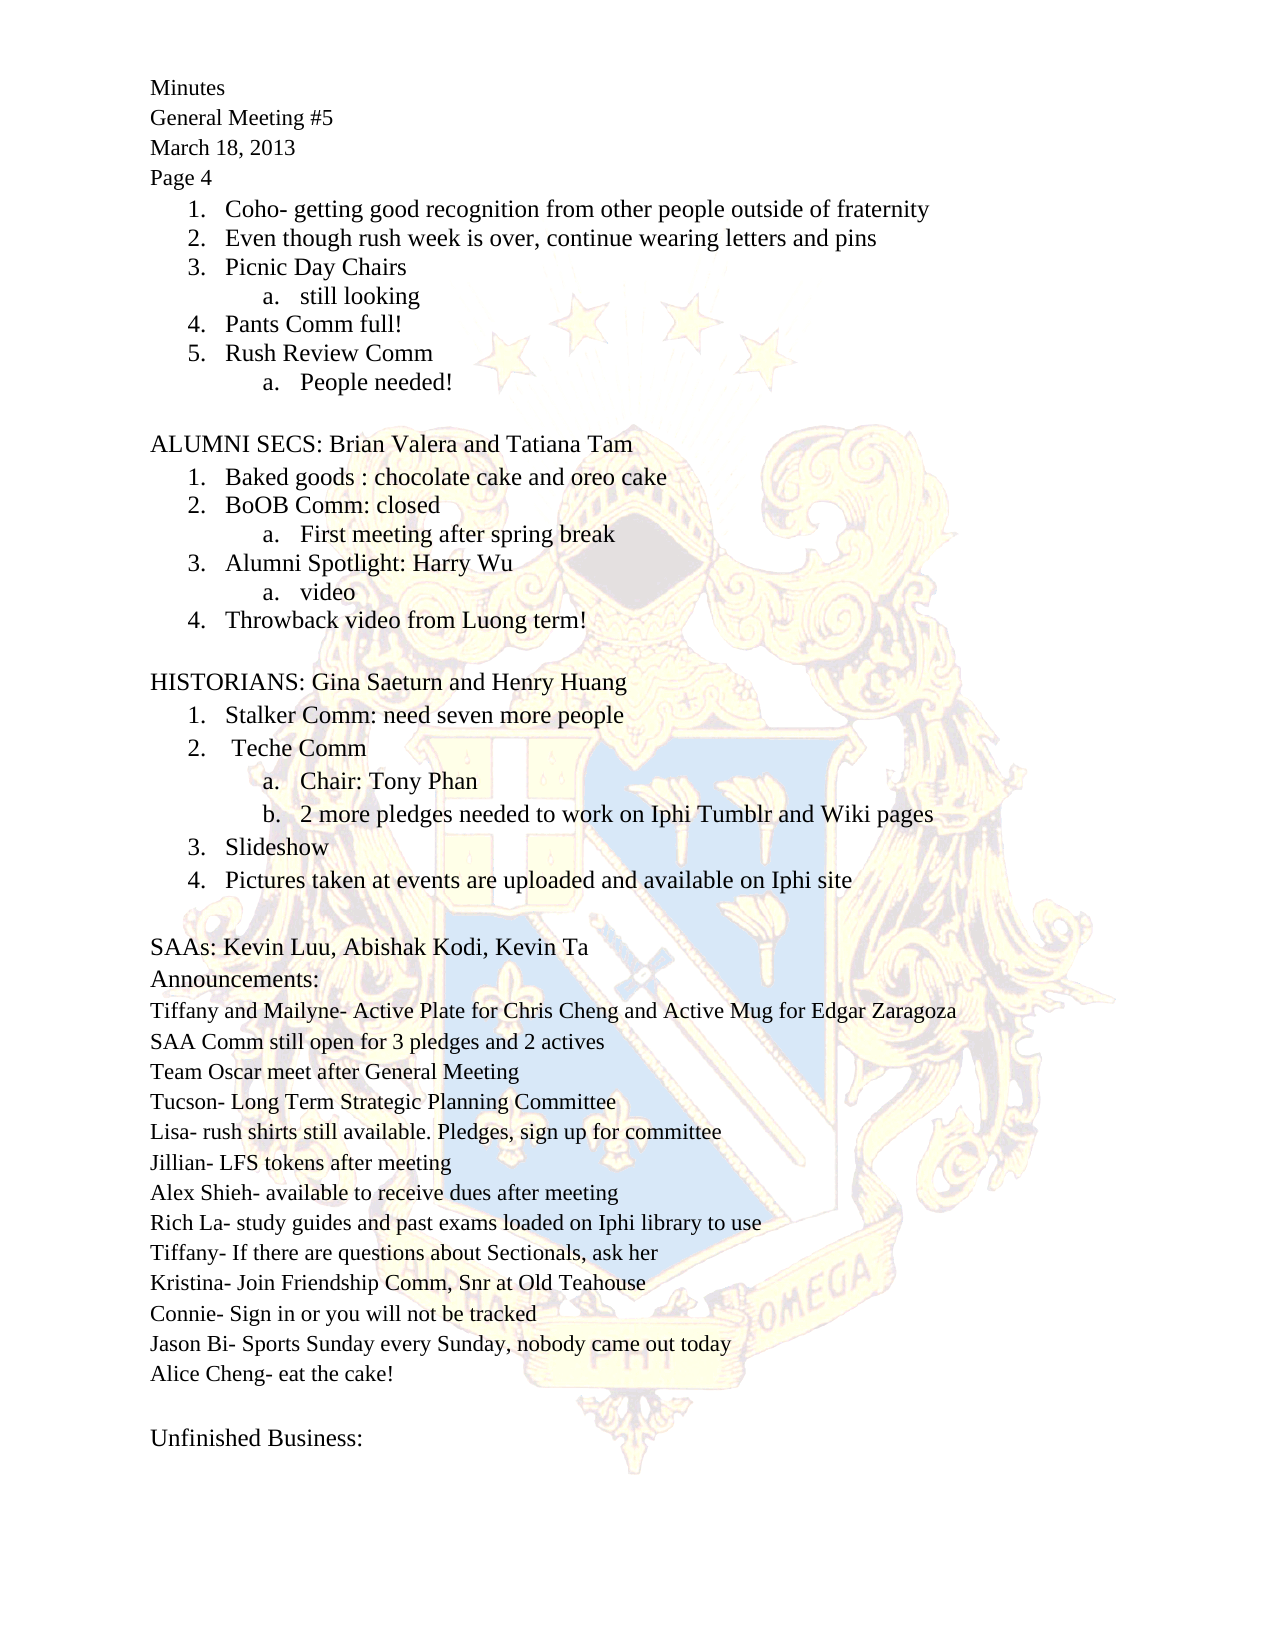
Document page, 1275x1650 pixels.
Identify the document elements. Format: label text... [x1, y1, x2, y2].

text Kristina- Join Friendship Comm, Snr at Old Teahouse [150, 1269, 1125, 1296]
list still looking [262, 281, 1125, 309]
list video [262, 577, 1125, 606]
text ALUMNI SECS: Brian Valera and Tatiana Tam [150, 429, 1125, 458]
list Coho- getting good recognition from other people outside of fraternity [187, 194, 1125, 223]
text Tucson- Long Term Strategic Planning Committee [150, 1088, 1125, 1114]
text Team Oscar meet after General Meeting [150, 1058, 1125, 1084]
text SAAs: Kevin Luu, Abishak Kodi, Kevin Ta [150, 932, 1125, 960]
list 2 more pledges needed to work on Iphi Tumblr and Wiki pages [262, 799, 1125, 828]
list Pictures taken at events are uploaded and available on Iphi site [187, 866, 1125, 894]
list Teche Comm [187, 733, 1125, 762]
list BoOB Comm: closed [187, 491, 1125, 519]
list Chair: Tony Phan [262, 766, 1125, 795]
text HISTORIANS: Gina Saeturn and Henry Huang [150, 667, 1125, 696]
text Tiffany and Mailyne- Active Plate for Chris Cheng and Active Mug for Edgar Zaragoza [150, 998, 1125, 1024]
list Even though rush week is over, continue wearing letters and pins [187, 223, 1125, 252]
text Tiffany- If there are questions about Sectionals, ask her [150, 1239, 1125, 1266]
list Stalker Comm: need seven more people [187, 700, 1125, 729]
text Jillian- LFS tokens after meeting [150, 1149, 1125, 1175]
list Throwback video from Luong term! [187, 606, 1125, 634]
text Announcements: [150, 964, 1125, 993]
list Pants Comm full! [187, 309, 1125, 338]
text Rich La- study guides and past exams loaded on Iphi library to use [150, 1209, 1125, 1235]
list Baked goods : chocolate cake and oreo cake [187, 462, 1125, 491]
list Rush Review Comm [187, 338, 1125, 367]
text Unfinished Business: [150, 1423, 1125, 1452]
text Connie- Sign in or you will not be tracked [150, 1300, 1125, 1326]
list Picnic Day Chairs [187, 252, 1125, 281]
text Alex Shieh- available to receive dues after meeting [150, 1179, 1125, 1205]
list People needed! [262, 367, 1125, 396]
text Alice Cheng- eat the cake! [150, 1360, 1125, 1386]
text Jason Bi- Sports Sunday every Sunday, nobody came out today [150, 1330, 1125, 1356]
text SAA Comm still open for 3 pledges and 2 actives [150, 1028, 1125, 1054]
list First meeting after spring break [262, 519, 1125, 548]
list Slideshow [187, 832, 1125, 861]
list Alumni Spotlight: Harry Wu [187, 548, 1125, 577]
text Lisa- rush shirts still available. Pledges, sign up for committee [150, 1118, 1125, 1145]
